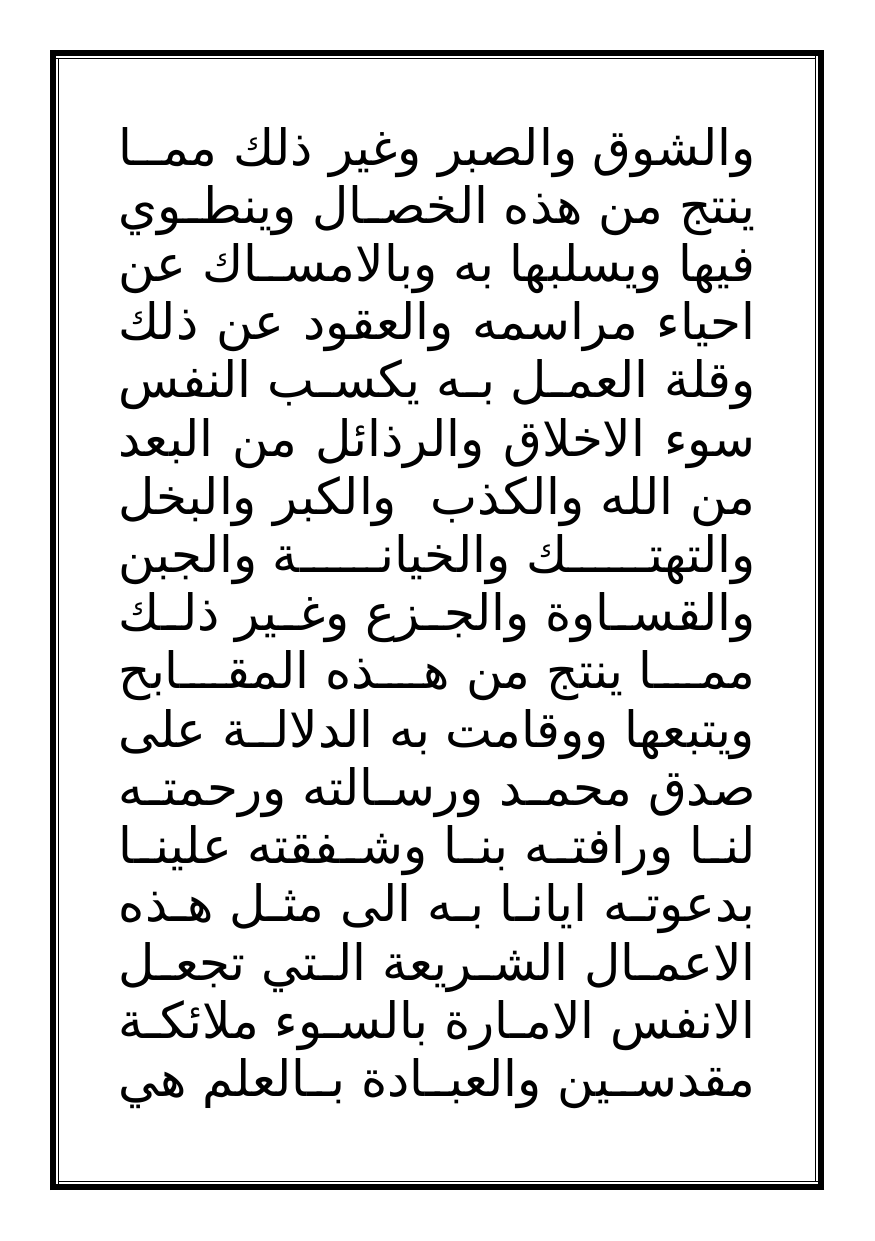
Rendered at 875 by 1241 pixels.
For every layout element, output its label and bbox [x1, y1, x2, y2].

text [118, 118, 756, 1108]
